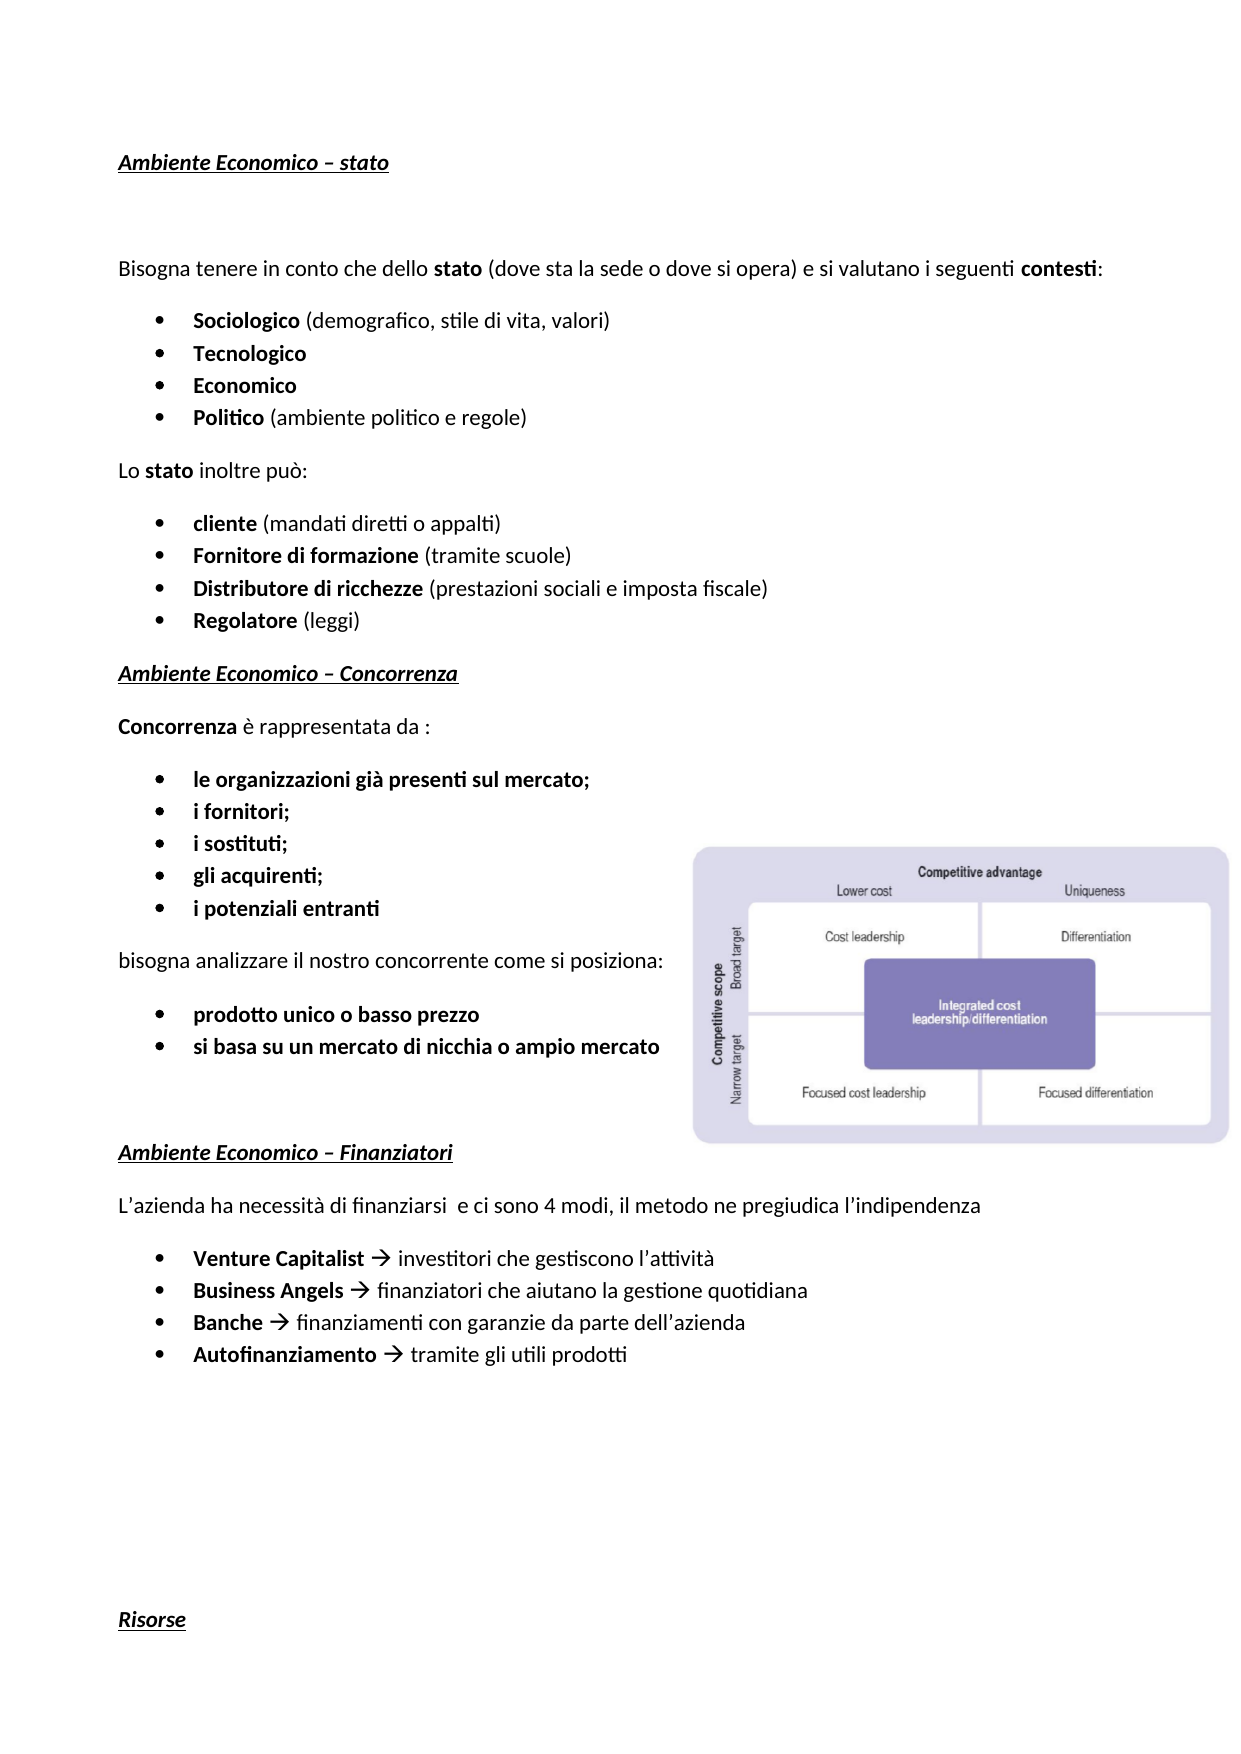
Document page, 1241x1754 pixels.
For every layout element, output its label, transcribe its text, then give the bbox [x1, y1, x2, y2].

list i potenziali entranti [156, 894, 690, 922]
list Fornitore di formazione (tramite scuole) [156, 541, 1122, 569]
list cliente (mandati diretti o appalti) [156, 509, 1122, 537]
text bisogna analizzare il nostro concorrente come si posiziona: [118, 947, 690, 975]
text Ambiente Economico – Finanziatori [118, 1138, 1122, 1166]
list si basa su un mercato di nicchia o ampio mercato [156, 1032, 690, 1060]
list prodotto unico o basso prezzo [156, 1000, 690, 1028]
list gli acquirenti; [156, 861, 690, 889]
picture [690, 841, 1233, 1148]
list Politico (ambiente politico e regole) [156, 403, 1122, 431]
list Tecnologico [156, 339, 1122, 367]
text Ambiente Economico – stato [118, 148, 1122, 176]
text L’azienda ha necessità di finanziarsi e ci sono 4 modi, il metodo ne pregiudica l’indipendenza [118, 1191, 1122, 1219]
text Lo stato inoltre può: [118, 456, 1122, 484]
list Economico [156, 371, 1122, 399]
text Bisogna tenere in conto che dello stato (dove sta la sede o dove si opera) e si valutano i seguenti contesti: [118, 254, 1122, 282]
list Autofinanziamento tramite gli utili prodotti [156, 1341, 1122, 1368]
text Concorrenza è rappresentata da : [118, 712, 1122, 740]
list Distributore di ricchezze (prestazioni sociali e imposta fiscale) [156, 574, 1122, 602]
text Ambiente Economico – Concorrenza [118, 659, 1122, 687]
text Risorse [118, 1606, 1122, 1634]
list le organizzazioni già presenti sul mercato; [156, 765, 1122, 793]
list Business Angels finanziatori che aiutano la gestione quotidiana [156, 1276, 1122, 1304]
list Venture Capitalist investitori che gestiscono l’attività [156, 1244, 1122, 1272]
list Sociologico (demografico, stile di vita, valori) [156, 307, 1122, 335]
list i fornitori; [156, 797, 1122, 825]
list i sostituti; [156, 829, 1122, 857]
list Banche finanziamenti con garanzie da parte dell’azienda [156, 1308, 1122, 1336]
list Regolatore (leggi) [156, 606, 1122, 634]
